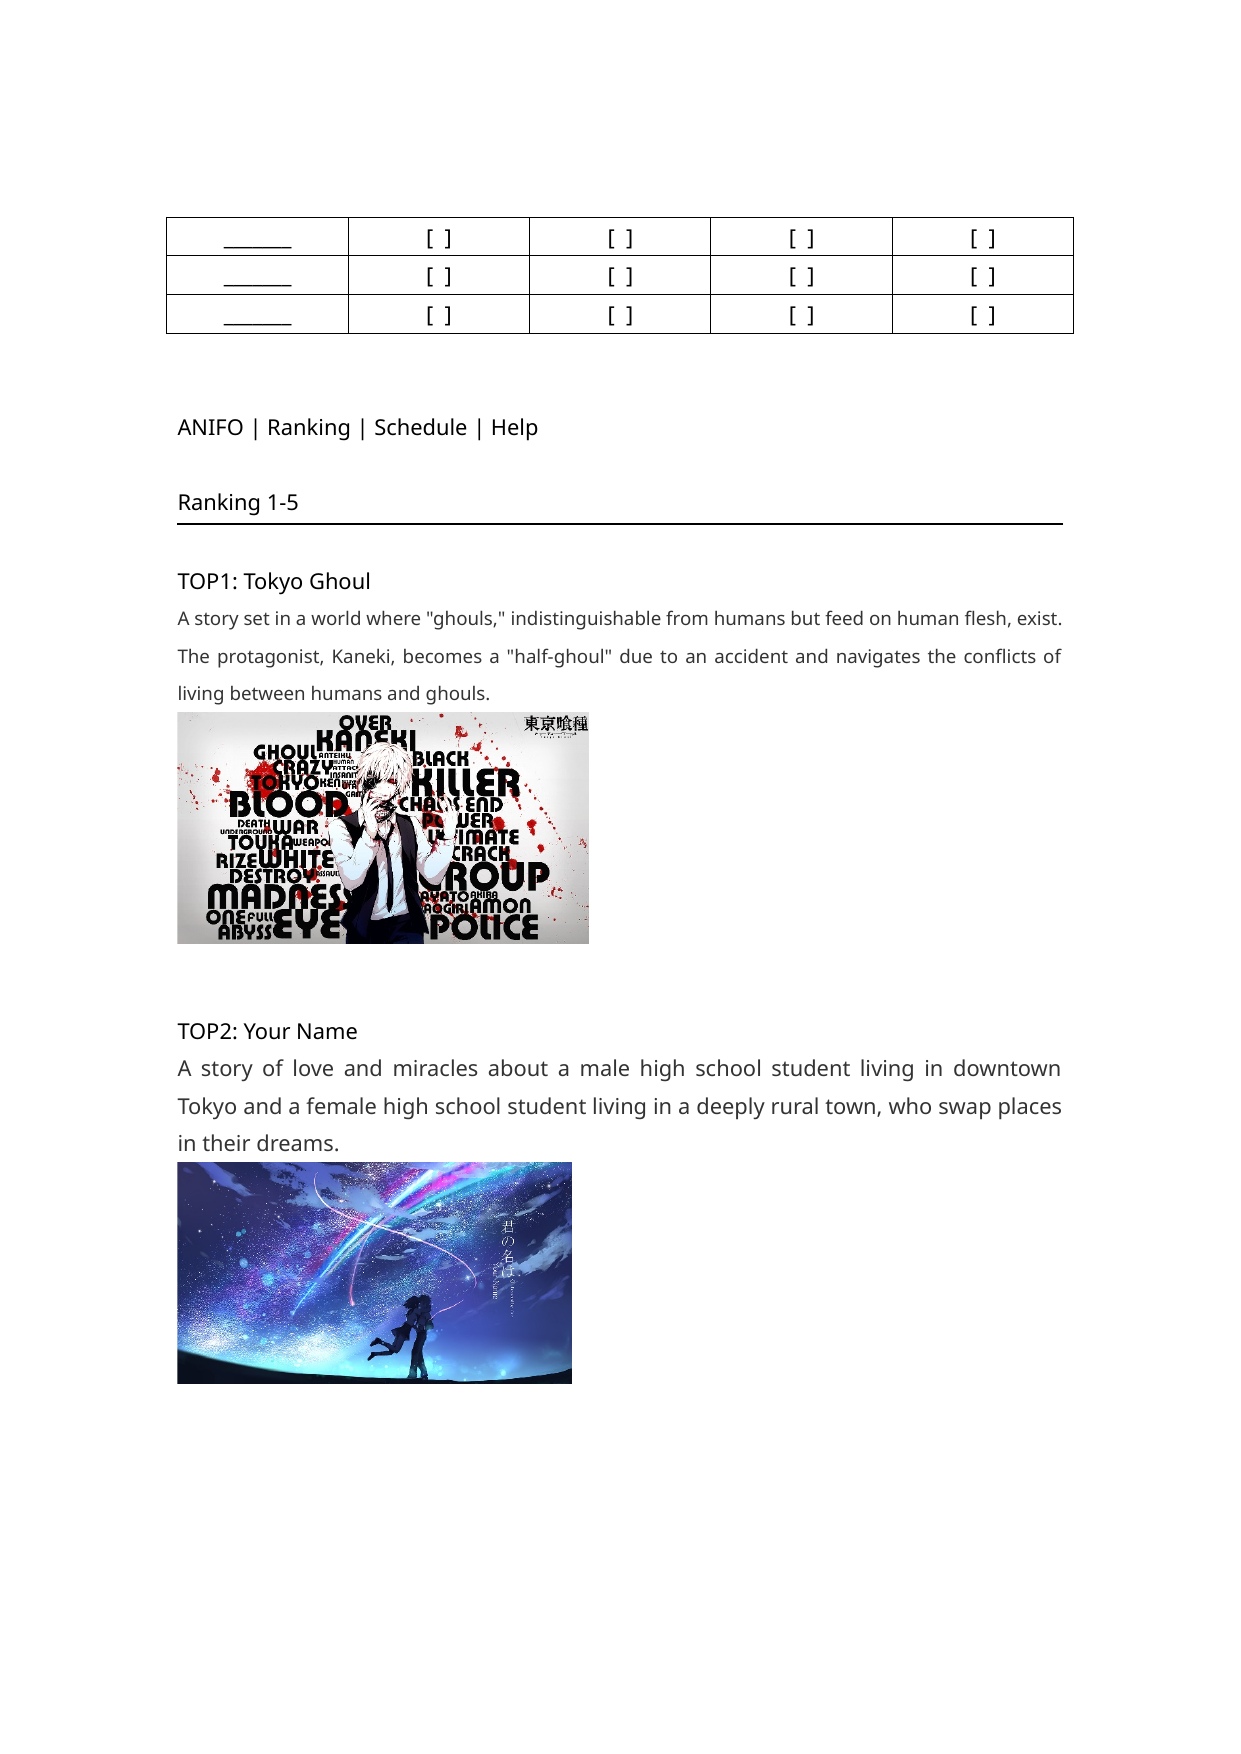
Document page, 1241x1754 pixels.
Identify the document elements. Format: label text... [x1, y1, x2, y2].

table_cell _______ [167, 256, 348, 294]
table_cell [ ] [349, 218, 529, 255]
table_cell [ ] [711, 218, 892, 255]
picture [177, 1162, 572, 1384]
text TOP1: Tokyo Ghoul [177, 562, 1063, 599]
table_cell [ ] [530, 218, 710, 255]
text TOP2: Your Name [177, 1012, 1063, 1049]
table_cell [ ] [349, 256, 529, 294]
text Ranking 1-5 [177, 483, 1063, 523]
table_cell _______ [167, 218, 348, 255]
text ANIFO | Ranking | Schedule | Help [177, 408, 1063, 446]
text A story of love and miracles about a male high school student living in downtown Tokyo and a female high school student living in a deeply rural town, who swap places in their dreams. [177, 1049, 1063, 1162]
table_cell [ ] [893, 295, 1073, 332]
table_cell [ ] [893, 256, 1073, 294]
text A story set in a world where "ghouls," indistinguishable from humans but feed on human flesh, exist. The protagonist, Kaneki, becomes a "half-ghoul" due to an accident and navigates the conflicts of living between humans and ghouls. [177, 599, 1063, 712]
table_cell [ ] [530, 295, 710, 332]
table_cell [ ] [711, 295, 892, 332]
table_cell [ ] [711, 256, 892, 294]
picture [177, 712, 589, 944]
table_cell _______ [167, 295, 348, 332]
table_cell [ ] [893, 218, 1073, 255]
table_cell [ ] [530, 256, 710, 294]
table_cell [ ] [349, 295, 529, 332]
